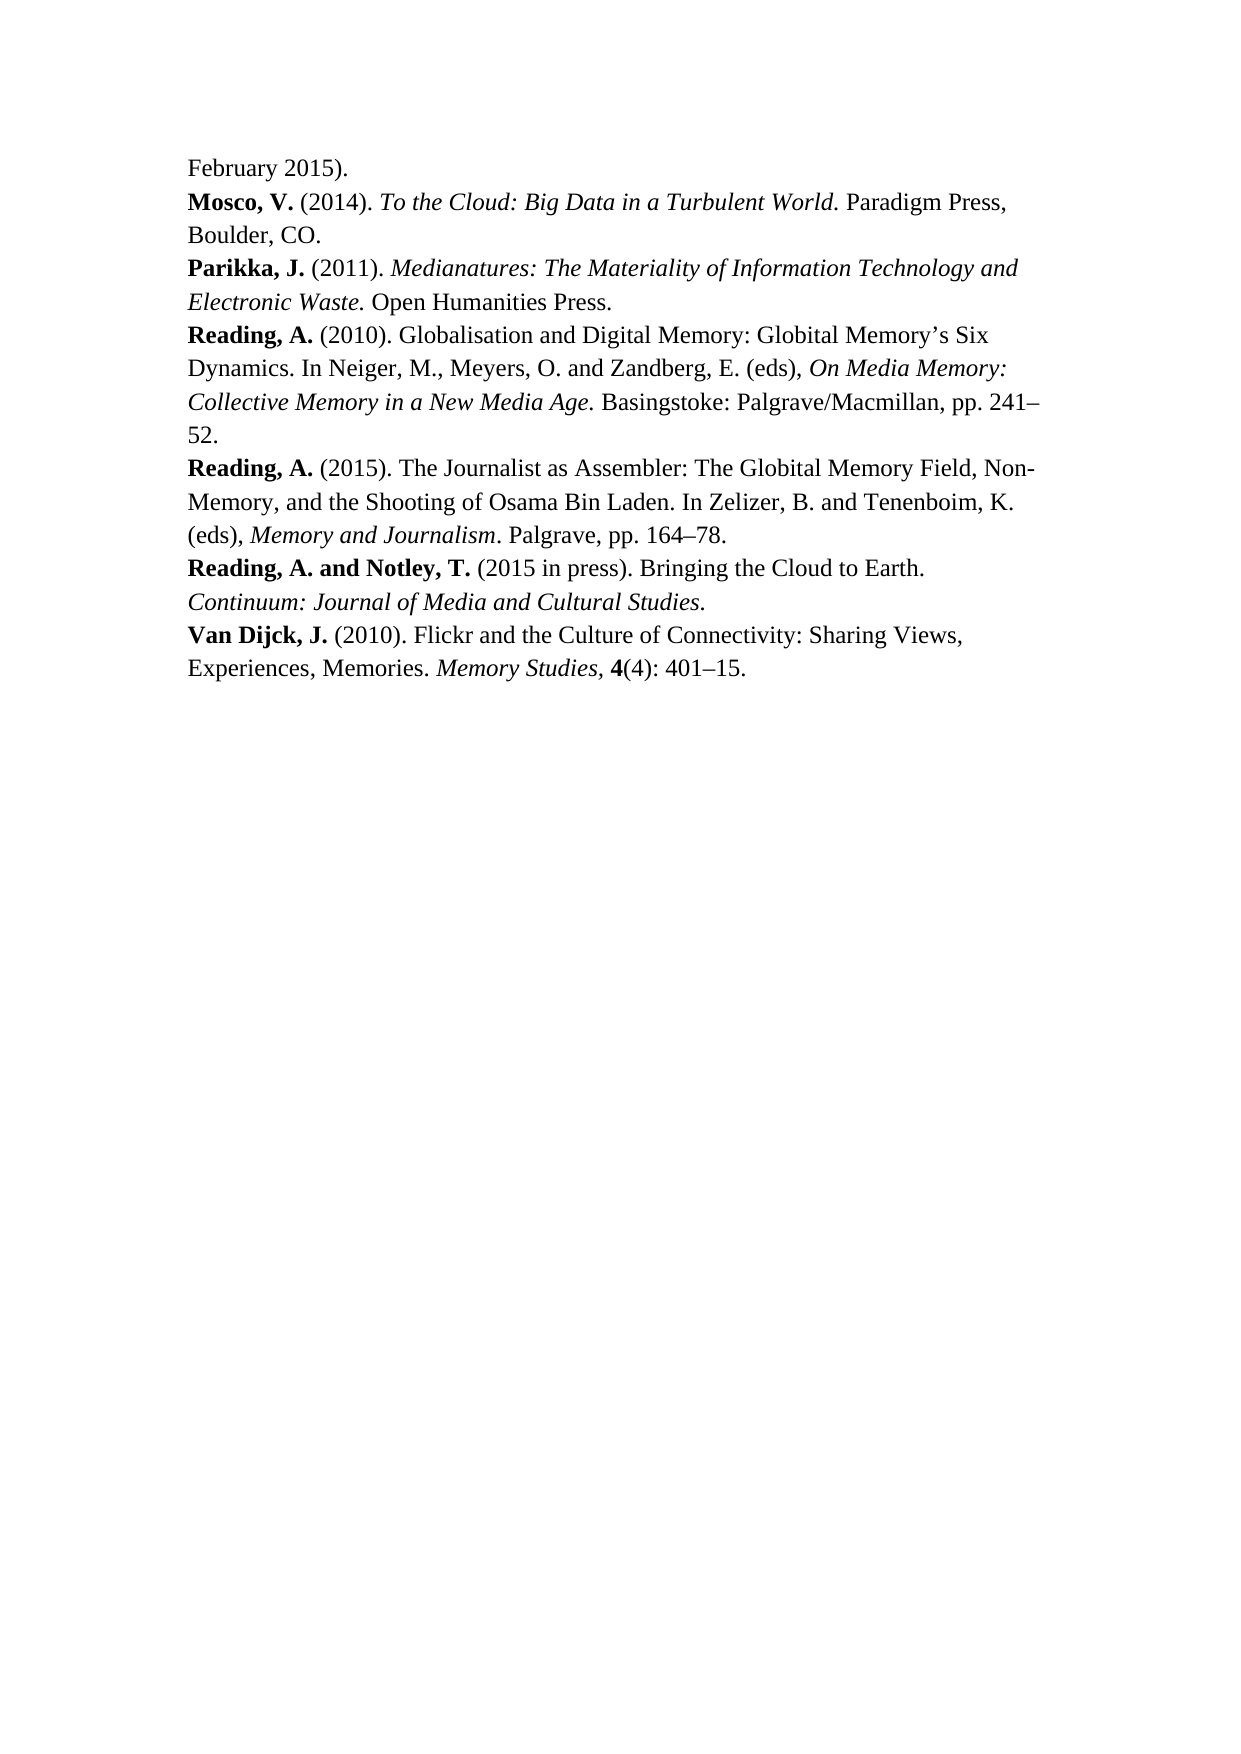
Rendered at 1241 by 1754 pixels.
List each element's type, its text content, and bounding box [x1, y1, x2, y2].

text Parikka, J. (2011). Medianatures: The Materiality of Information Technology and Electronic Waste. Open Humanities Press. [187, 250, 1053, 317]
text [187, 150, 1053, 183]
text Van Dijck, J. (2010). Flickr and the Culture of Connectivity: Sharing Views, Experiences, Memories. Memory Studies, 4(4): 401–15. [187, 617, 1053, 683]
subtitle Reading, A. (2010). Globalisation and Digital Memory: Globital Memory’s Six Dynamics. In Neiger, M., Meyers, O. and Zandberg, E. (eds), On Media Memory: Collective Memory in a New Media Age. Basingstoke: Palgrave/Macmillan, pp. 241–52. [187, 317, 1053, 450]
text Mosco, V. (2014). To the Cloud: Big Data in a Turbulent World. Paradigm Press, Boulder, CO. [187, 183, 1053, 250]
text Reading, A. (2015). The Journalist as Assembler: The Globital Memory Field, Non-Memory, and the Shooting of Osama Bin Laden. In Zelizer, B. and Tenenboim, K. (eds), Memory and Journalism. Palgrave, pp. 164–78. [187, 450, 1053, 550]
text Reading, A. and Notley, T. (2015 in press). Bringing the Cloud to Earth. Continuum: Journal of Media and Cultural Studies. [187, 550, 1053, 617]
